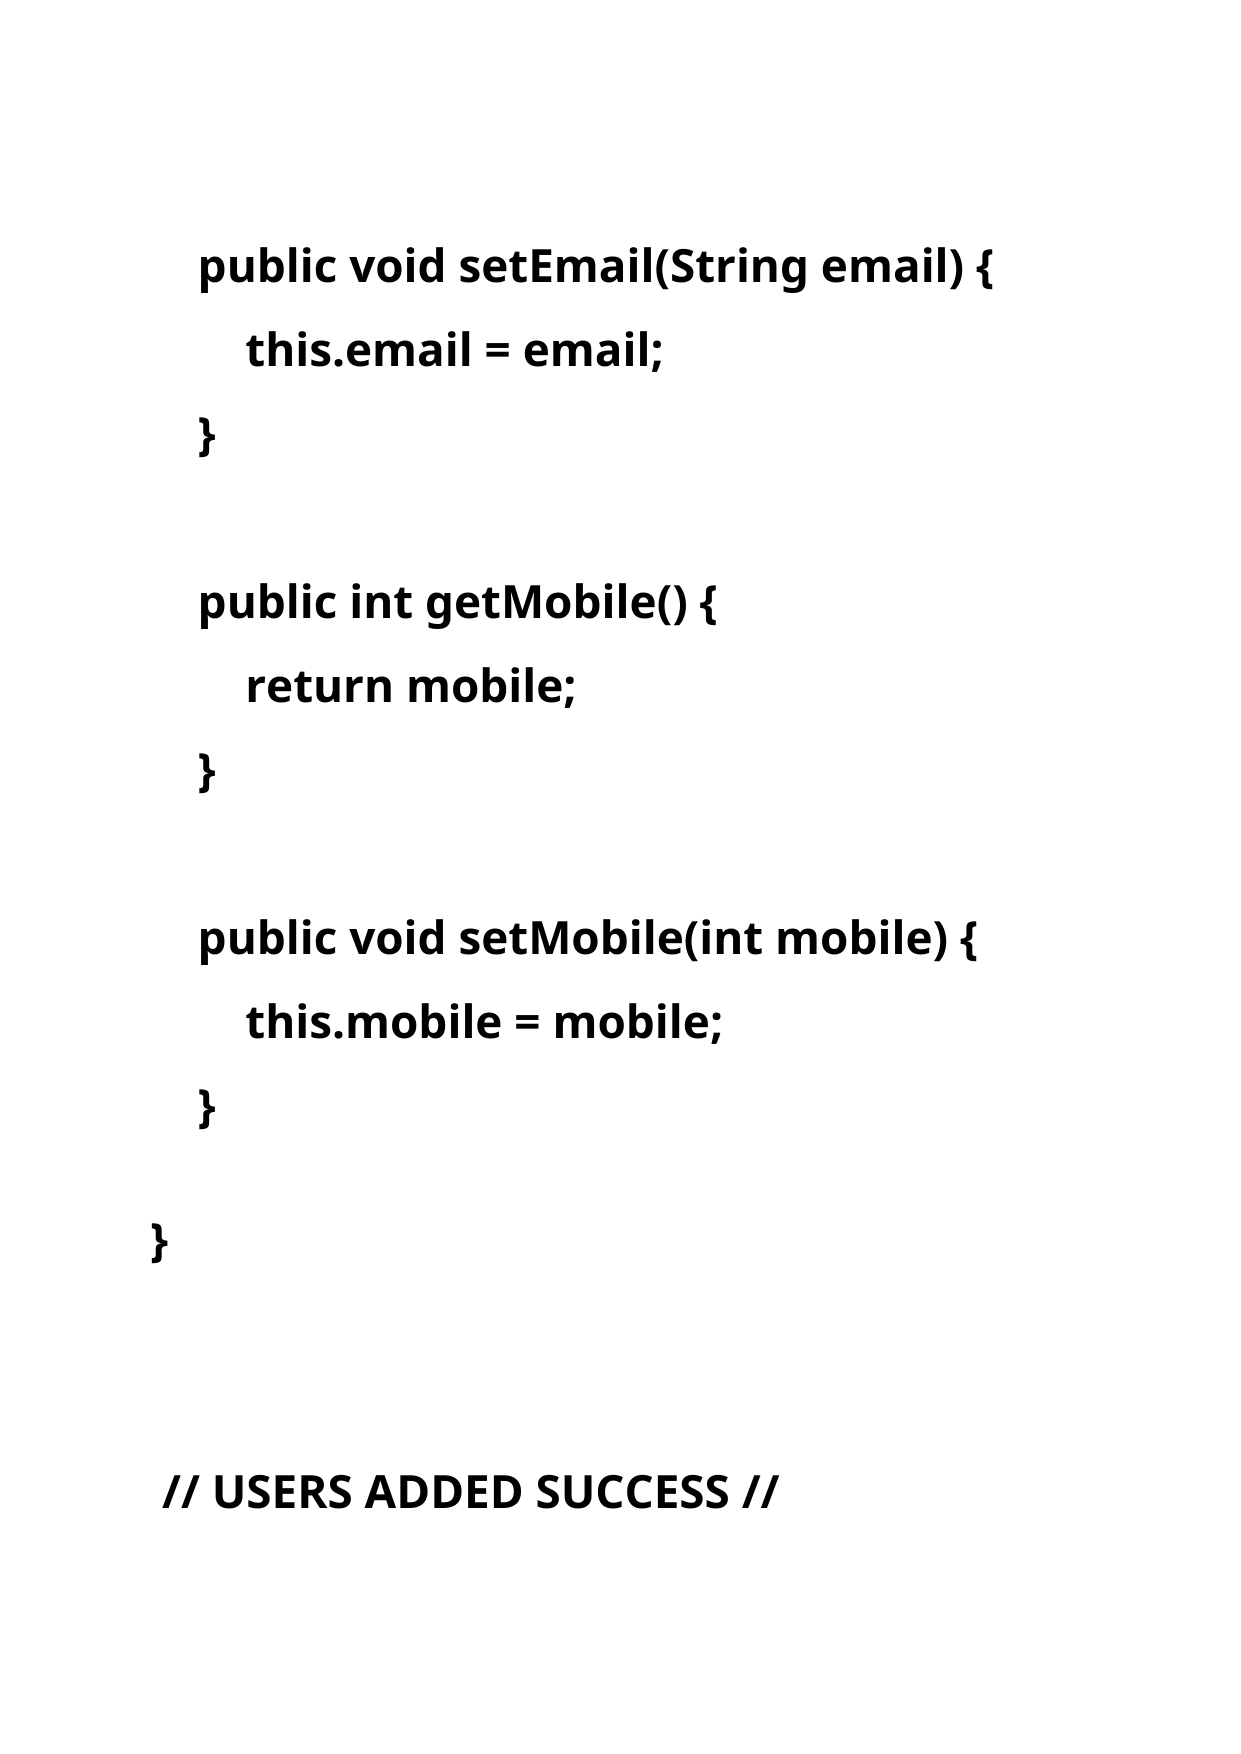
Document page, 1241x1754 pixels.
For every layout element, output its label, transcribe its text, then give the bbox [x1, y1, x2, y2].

text this.mobile = mobile; [150, 989, 1090, 1052]
text this.email = email; [150, 318, 1090, 380]
text public void setEmail(String email) { [150, 234, 1090, 296]
text public int getMobile() { [150, 570, 1090, 632]
text } [150, 1208, 1090, 1270]
text // USERS ADDED SUCCESS // [150, 1460, 1090, 1522]
text } [150, 1073, 1090, 1136]
text public void setMobile(int mobile) { [150, 906, 1090, 968]
text return mobile; [150, 654, 1090, 716]
text } [150, 402, 1090, 464]
text } [150, 738, 1090, 800]
